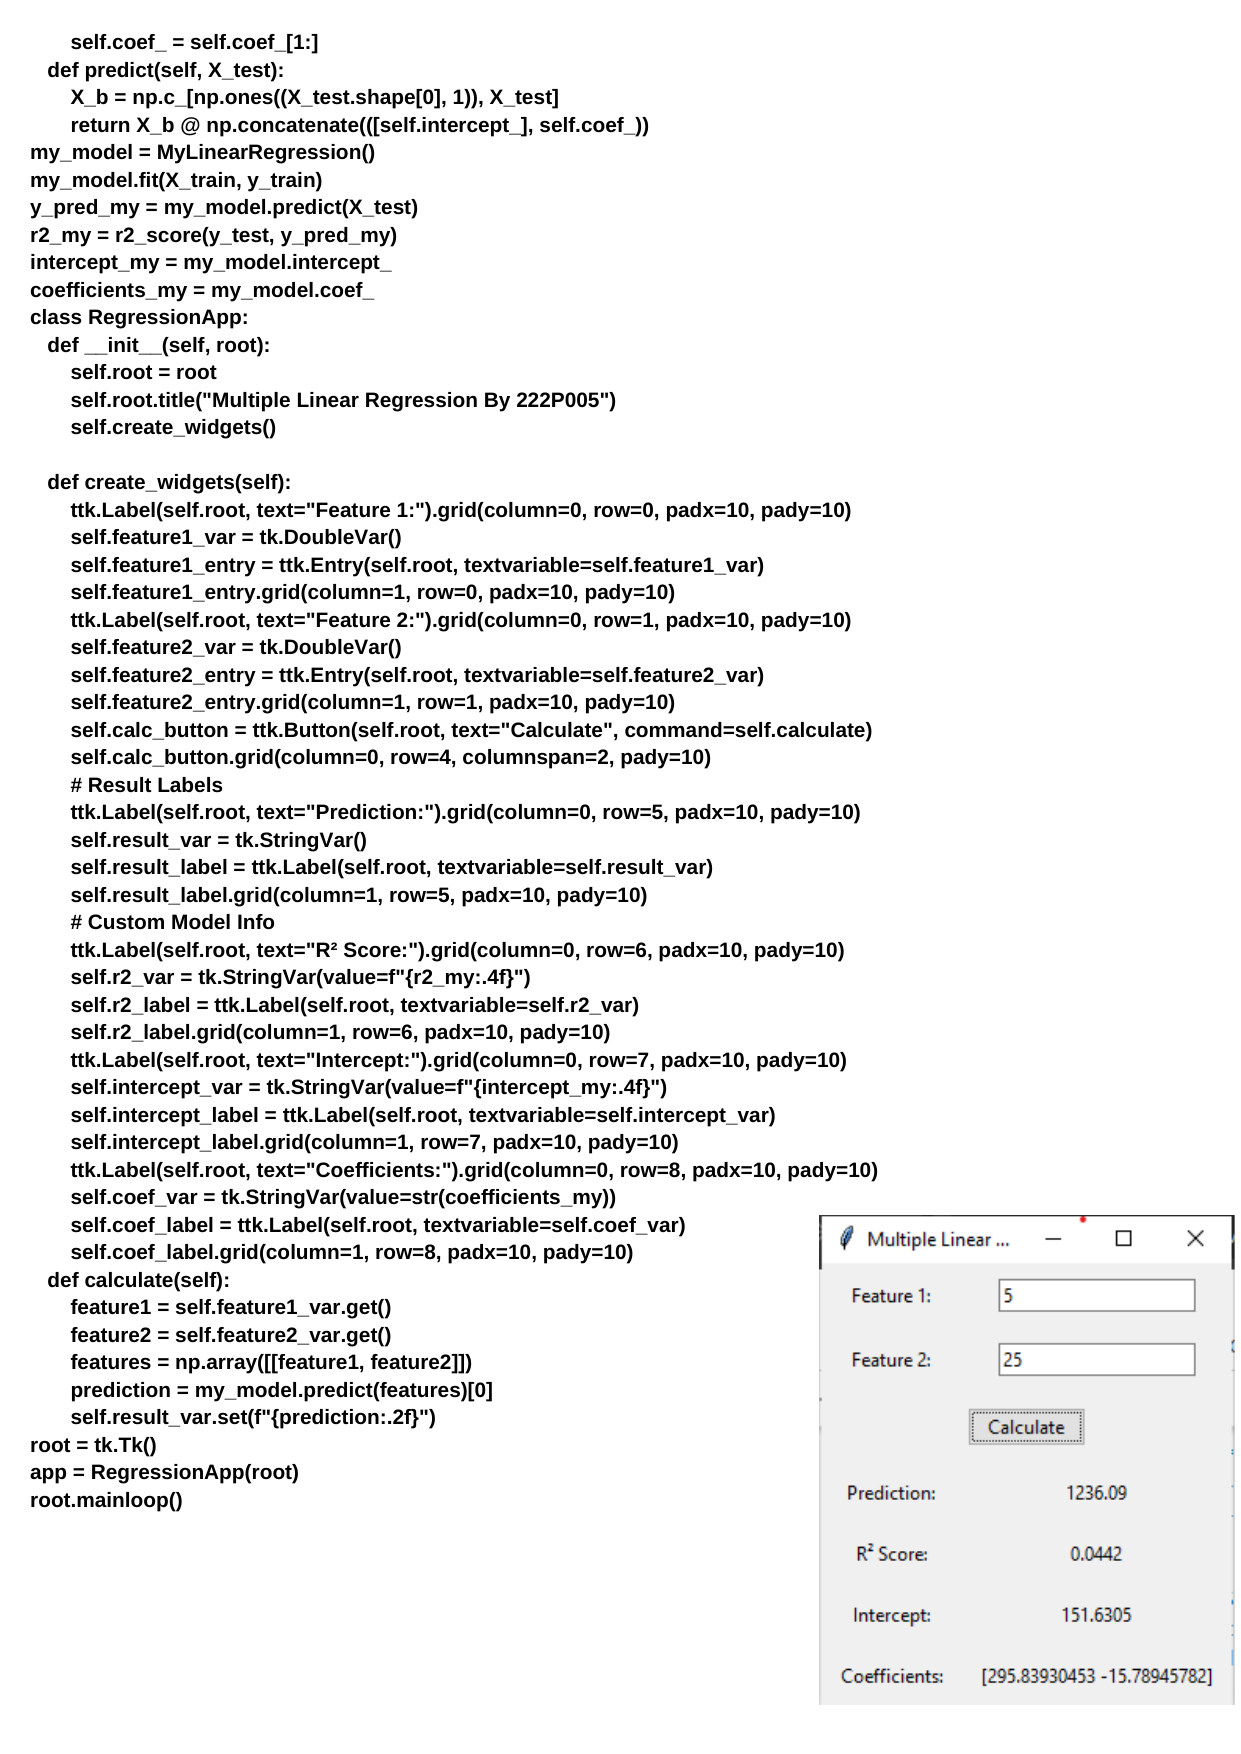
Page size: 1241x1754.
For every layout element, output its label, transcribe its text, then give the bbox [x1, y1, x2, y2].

text my_model = MyLinearRegression() [30, 140, 1210, 164]
text self.create_widgets() [30, 415, 1210, 439]
text r2_my = r2_score(y_test, y_pred_my) [30, 222, 1210, 246]
text coefficients_my = my_model.coef_ [30, 277, 1210, 301]
text intercept_my = my_model.intercept_ [30, 250, 1210, 274]
text self.r2_var = tk.StringVar(value=f"{r2_my:.4f}") [30, 965, 1210, 989]
text # Custom Model Info [30, 910, 1210, 934]
text X_b = np.c_[np.ones((X_test.shape[0], 1)), X_test] [30, 85, 1210, 109]
text def calculate(self): [30, 1267, 819, 1291]
text self.coef_label = ttk.Label(self.root, textvariable=self.coef_var) [30, 1212, 1210, 1236]
text root = tk.Tk() [30, 1432, 819, 1456]
text y_pred_my = my_model.predict(X_test) [30, 195, 1210, 219]
text self.coef_var = tk.StringVar(value=str(coefficients_my)) [30, 1185, 1210, 1209]
text ttk.Label(self.root, text="Prediction:").grid(column=0, row=5, padx=10, pady=10) [30, 800, 1210, 824]
text self.result_label = ttk.Label(self.root, textvariable=self.result_var) [30, 855, 1210, 879]
text def predict(self, X_test): [30, 57, 1210, 81]
text self.root = root [30, 360, 1210, 384]
picture [819, 1215, 1235, 1705]
text root.mainloop() [30, 1487, 819, 1511]
text class RegressionApp: [30, 305, 1210, 329]
text ttk.Label(self.root, text="Coefficients:").grid(column=0, row=8, padx=10, pady=10) [30, 1157, 1210, 1181]
text ttk.Label(self.root, text="Feature 2:").grid(column=0, row=1, padx=10, pady=10) [30, 607, 1210, 631]
text feature2 = self.feature2_var.get() [30, 1322, 819, 1346]
text self.result_var.set(f"{prediction:.2f}") [30, 1405, 819, 1429]
text features = np.array([[feature1, feature2]]) [30, 1350, 819, 1374]
text ttk.Label(self.root, text="R² Score:").grid(column=0, row=6, padx=10, pady=10) [30, 937, 1210, 961]
text self.result_label.grid(column=1, row=5, padx=10, pady=10) [30, 882, 1210, 906]
text def __init__(self, root): [30, 332, 1210, 356]
text ttk.Label(self.root, text="Feature 1:").grid(column=0, row=0, padx=10, pady=10) [30, 497, 1210, 521]
text self.root.title("Multiple Linear Regression By 222P005") [30, 387, 1210, 411]
text ttk.Label(self.root, text="Intercept:").grid(column=0, row=7, padx=10, pady=10) [30, 1047, 1210, 1071]
text self.coef_ = self.coef_[1:] [30, 30, 1210, 54]
text # Result Labels [30, 772, 1210, 796]
text app = RegressionApp(root) [30, 1460, 819, 1484]
text self.feature2_var = tk.DoubleVar() [30, 635, 1210, 659]
text self.intercept_label = ttk.Label(self.root, textvariable=self.intercept_var) [30, 1102, 1210, 1126]
text self.r2_label.grid(column=1, row=6, padx=10, pady=10) [30, 1020, 1210, 1044]
text self.calc_button = ttk.Button(self.root, text="Calculate", command=self.calculate) [30, 717, 1210, 741]
text self.feature2_entry = ttk.Entry(self.root, textvariable=self.feature2_var) [30, 662, 1210, 686]
text prediction = my_model.predict(features)[0] [30, 1377, 819, 1401]
text self.feature1_entry = ttk.Entry(self.root, textvariable=self.feature1_var) [30, 552, 1210, 576]
text def create_widgets(self): [30, 470, 1210, 494]
text self.result_var = tk.StringVar() [30, 827, 1210, 851]
text self.feature1_entry.grid(column=1, row=0, padx=10, pady=10) [30, 580, 1210, 604]
text self.feature2_entry.grid(column=1, row=1, padx=10, pady=10) [30, 690, 1210, 714]
text self.feature1_var = tk.DoubleVar() [30, 525, 1210, 549]
text self.intercept_label.grid(column=1, row=7, padx=10, pady=10) [30, 1130, 1210, 1154]
text return X_b @ np.concatenate(([self.intercept_], self.coef_)) [30, 112, 1210, 136]
text self.r2_label = ttk.Label(self.root, textvariable=self.r2_var) [30, 992, 1210, 1016]
text self.calc_button.grid(column=0, row=4, columnspan=2, pady=10) [30, 745, 1210, 769]
text self.coef_label.grid(column=1, row=8, padx=10, pady=10) [30, 1240, 819, 1264]
text self.intercept_var = tk.StringVar(value=f"{intercept_my:.4f}") [30, 1075, 1210, 1099]
text feature1 = self.feature1_var.get() [30, 1295, 819, 1319]
text my_model.fit(X_train, y_train) [30, 167, 1210, 191]
